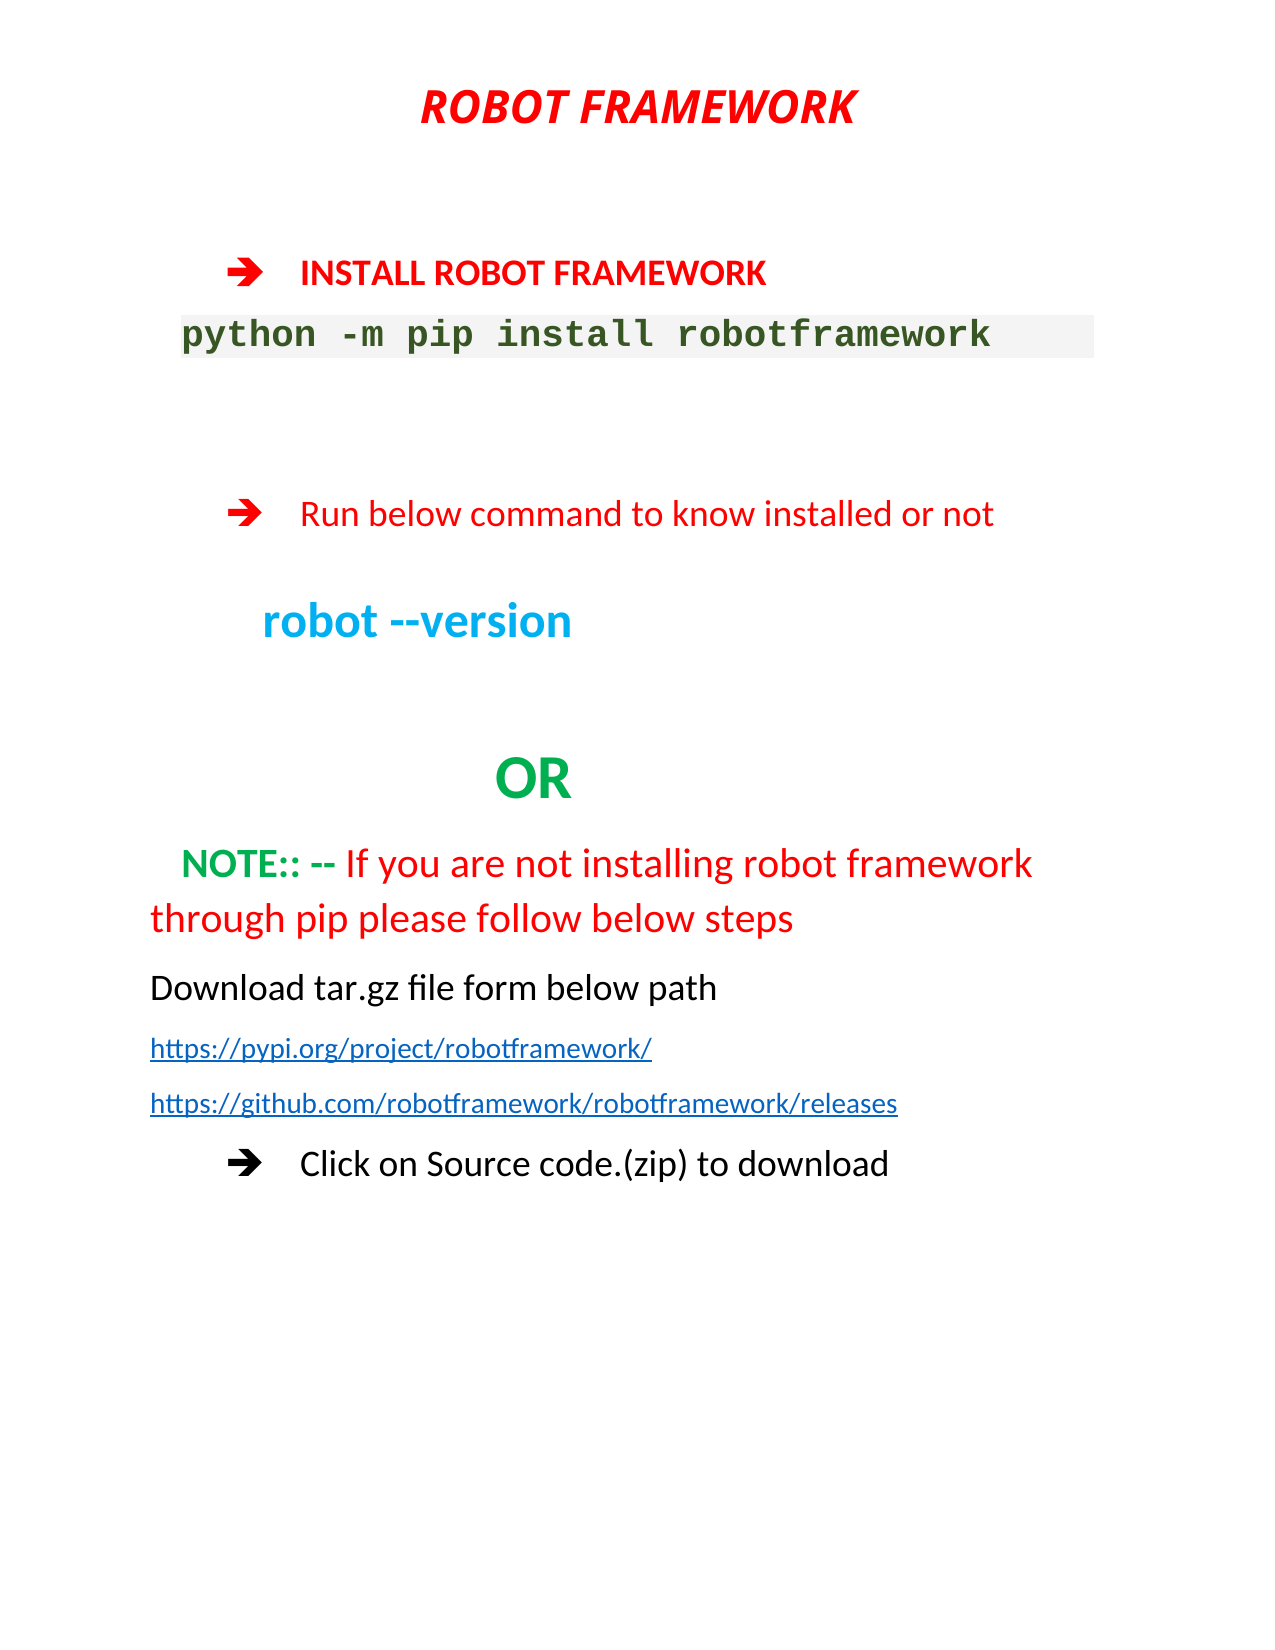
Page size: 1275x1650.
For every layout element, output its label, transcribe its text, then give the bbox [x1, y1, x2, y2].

text NOTE:: -- If you are not installing robot framework through pip please follow below steps [150, 837, 1125, 943]
text python -m pip install robotframework [181, 315, 1094, 358]
list INSTALL ROBOT FRAMEWORK [225, 249, 1125, 295]
text https://github.com/robotframework/robotframework/releases [150, 1085, 1125, 1121]
text OR [150, 737, 1125, 814]
list robot --version [262, 589, 1125, 650]
text Download tar.gz file form below path [150, 964, 1125, 1009]
list Click on Source code.(zip) to download [225, 1140, 1125, 1186]
text https://pypi.org/project/robotframework/ [150, 1030, 1125, 1066]
list Run below command to know installed or not [225, 490, 1125, 536]
